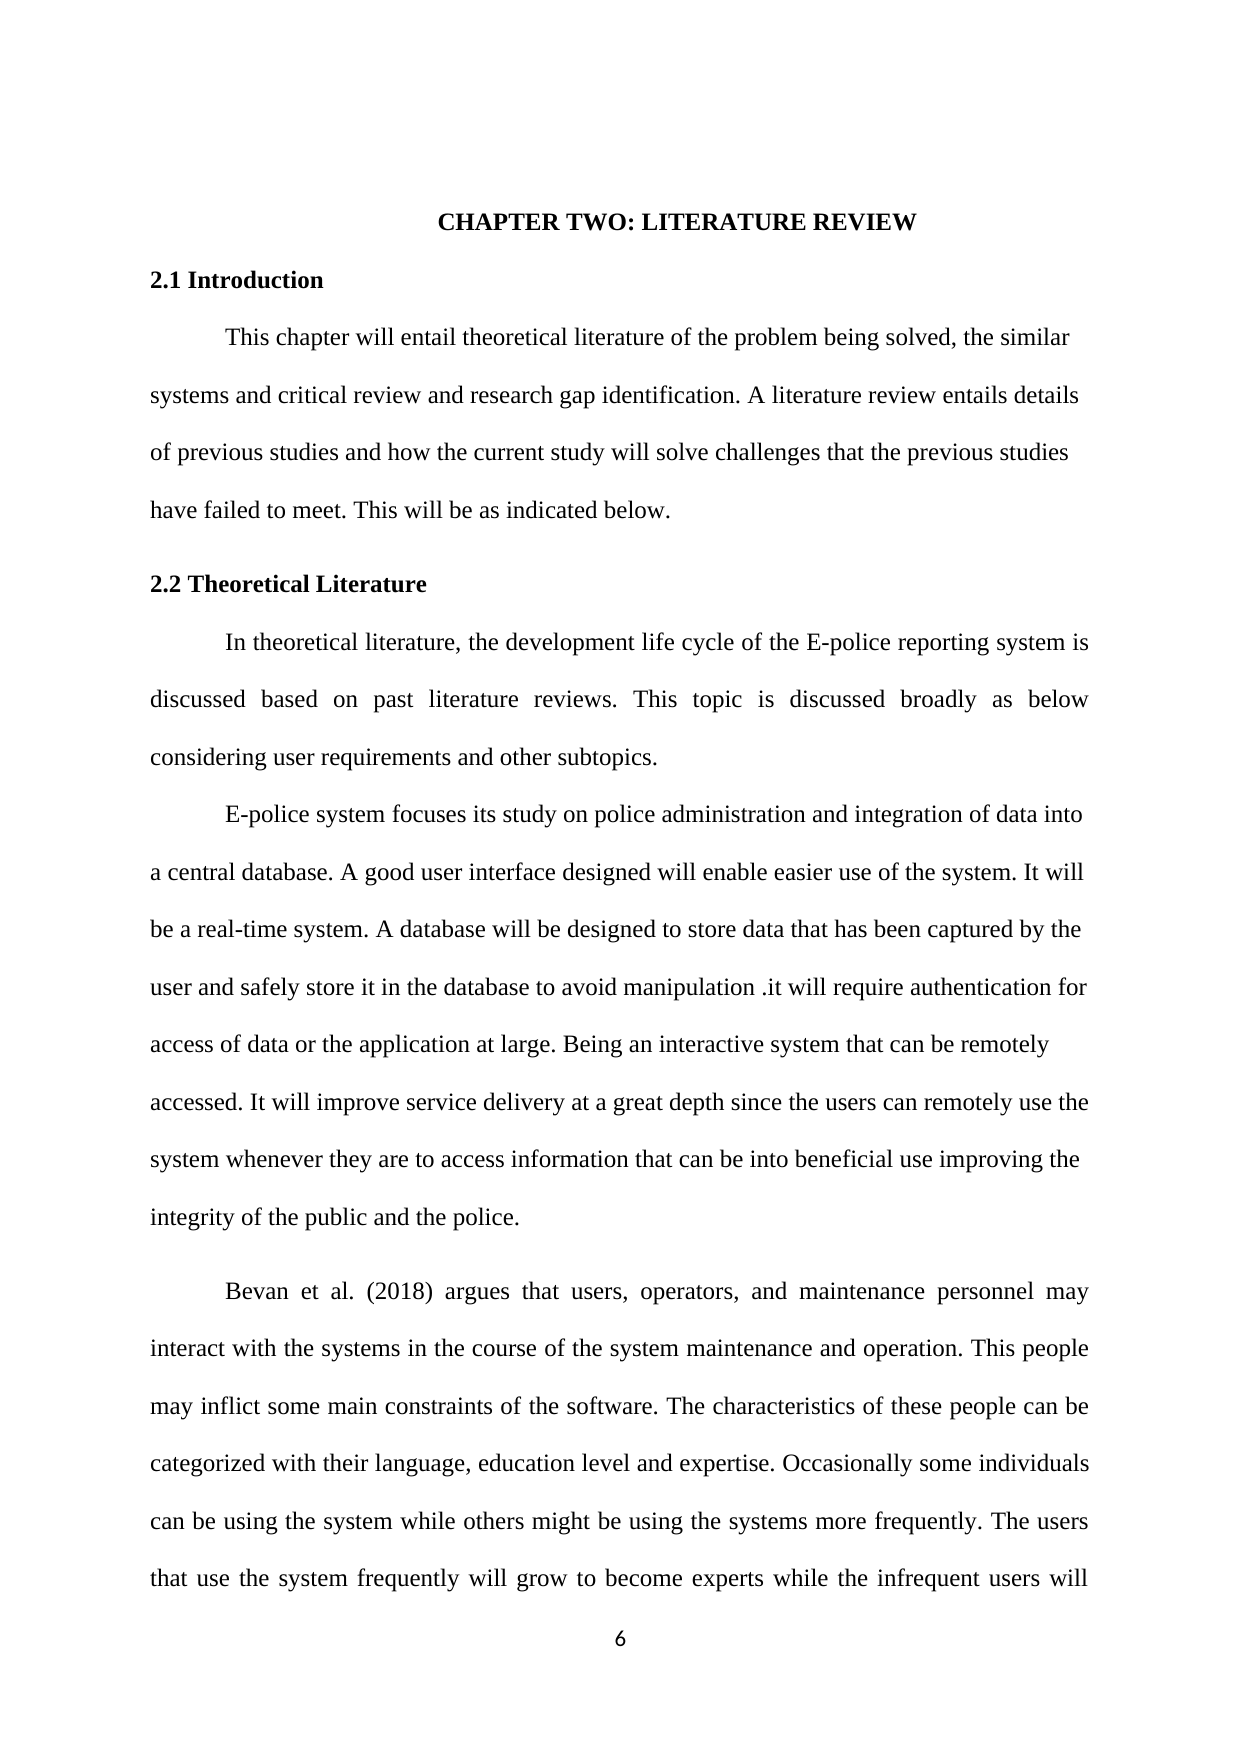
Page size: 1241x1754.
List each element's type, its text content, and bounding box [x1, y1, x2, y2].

text 2.1 Introduction [150, 265, 1090, 294]
text CHAPTER TWO: LITERATURE REVIEW [264, 207, 1090, 236]
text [150, 1276, 1090, 1592]
text This chapter will entail theoretical literature of the problem being solved, the similar systems and critical review and research gap identification. A literature review entails details of previous studies and how the current study will solve challenges that the previous studies have failed to meet. This will be as indicated below. [150, 322, 1090, 524]
text E-police system focuses its study on police administration and integration of data into a central database. A good user interface designed will enable easier use of the system. It will be a real-time system. A database will be designed to store data that has been captured by the user and safely store it in the database to avoid manipulation .it will require authentication for access of data or the application at large. Being an interactive system that can be remotely accessed. It will improve service delivery at a great depth since the users can remotely use the system whenever they are to access information that can be into beneficial use improving the integrity of the public and the police. [150, 799, 1090, 1230]
text 2.2 Theoretical Literature [150, 569, 1090, 598]
text In theoretical literature, the development life cycle of the E-police reporting system is discussed based on past literature reviews. This topic is discussed broadly as below considering user requirements and other subtopics. [150, 627, 1090, 770]
